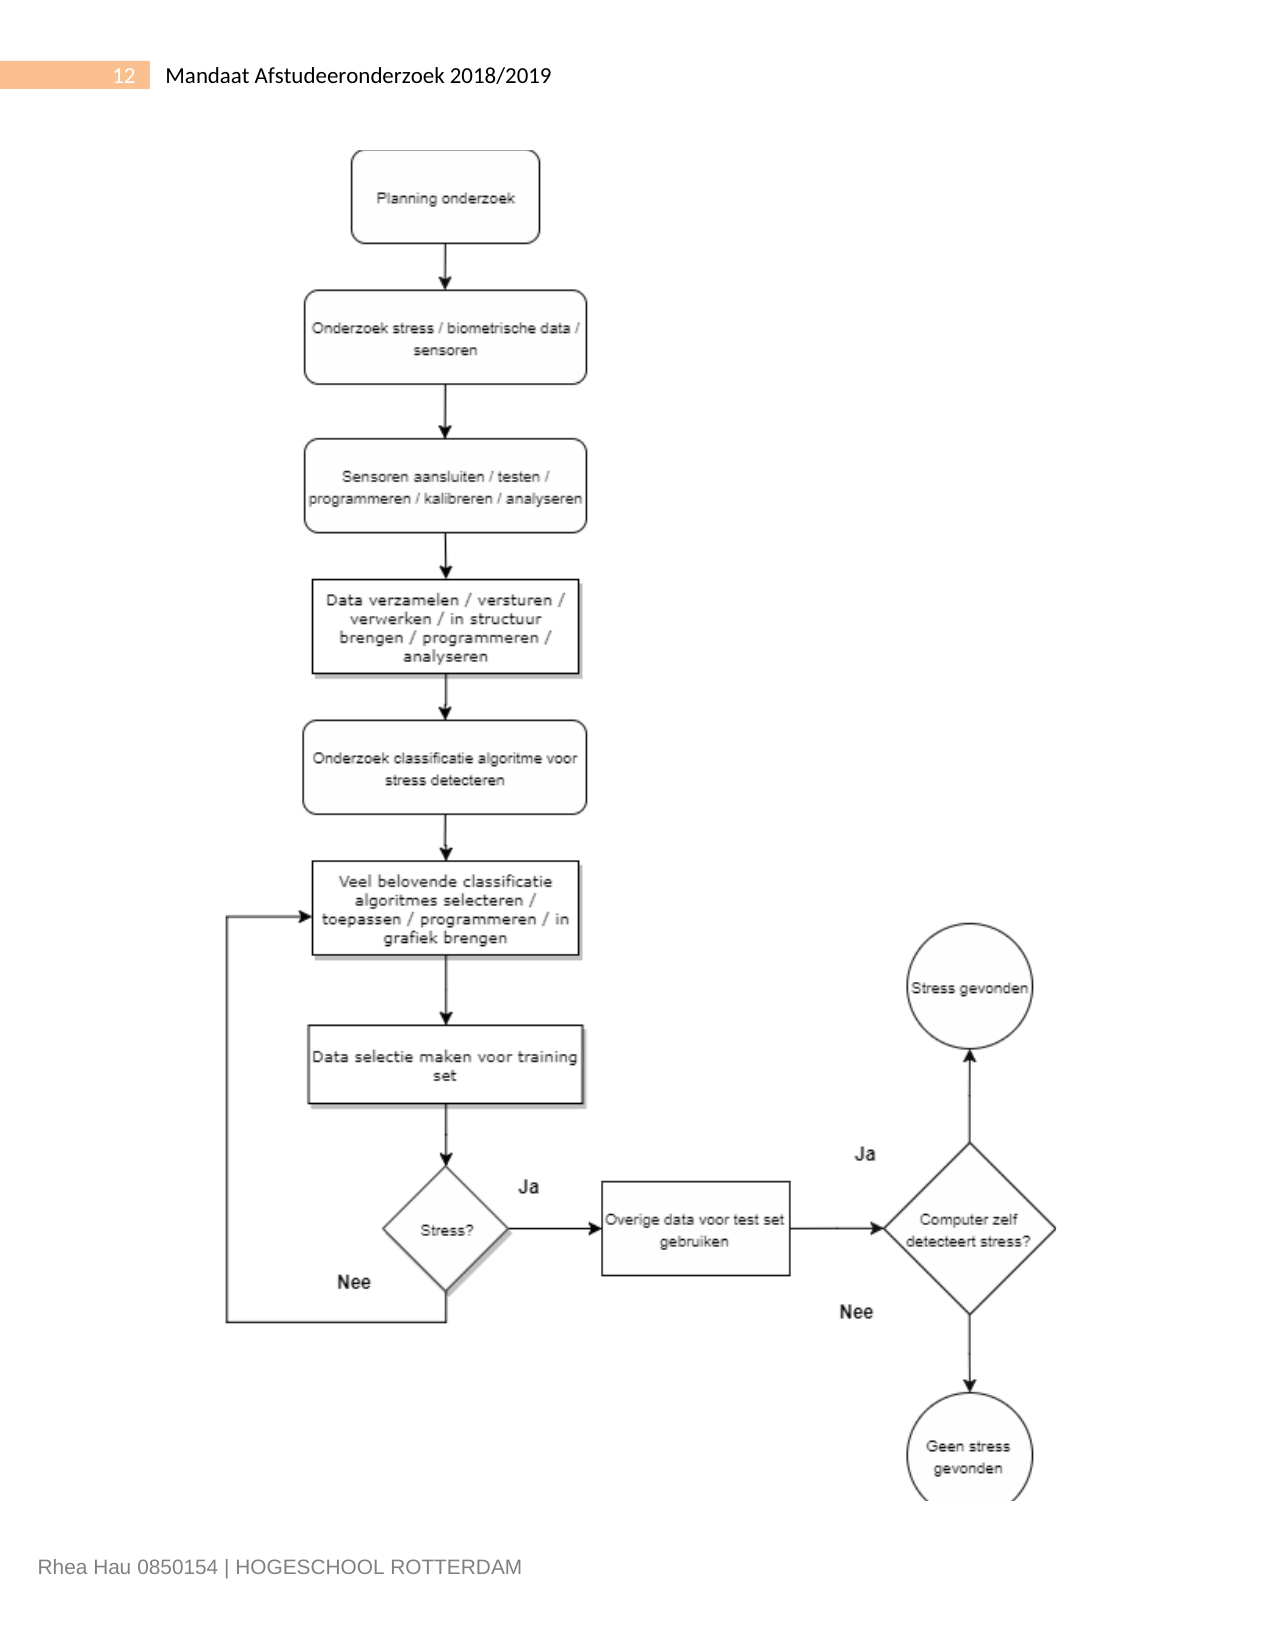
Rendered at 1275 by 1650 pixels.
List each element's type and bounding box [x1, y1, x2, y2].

picture [215, 150, 1057, 1501]
